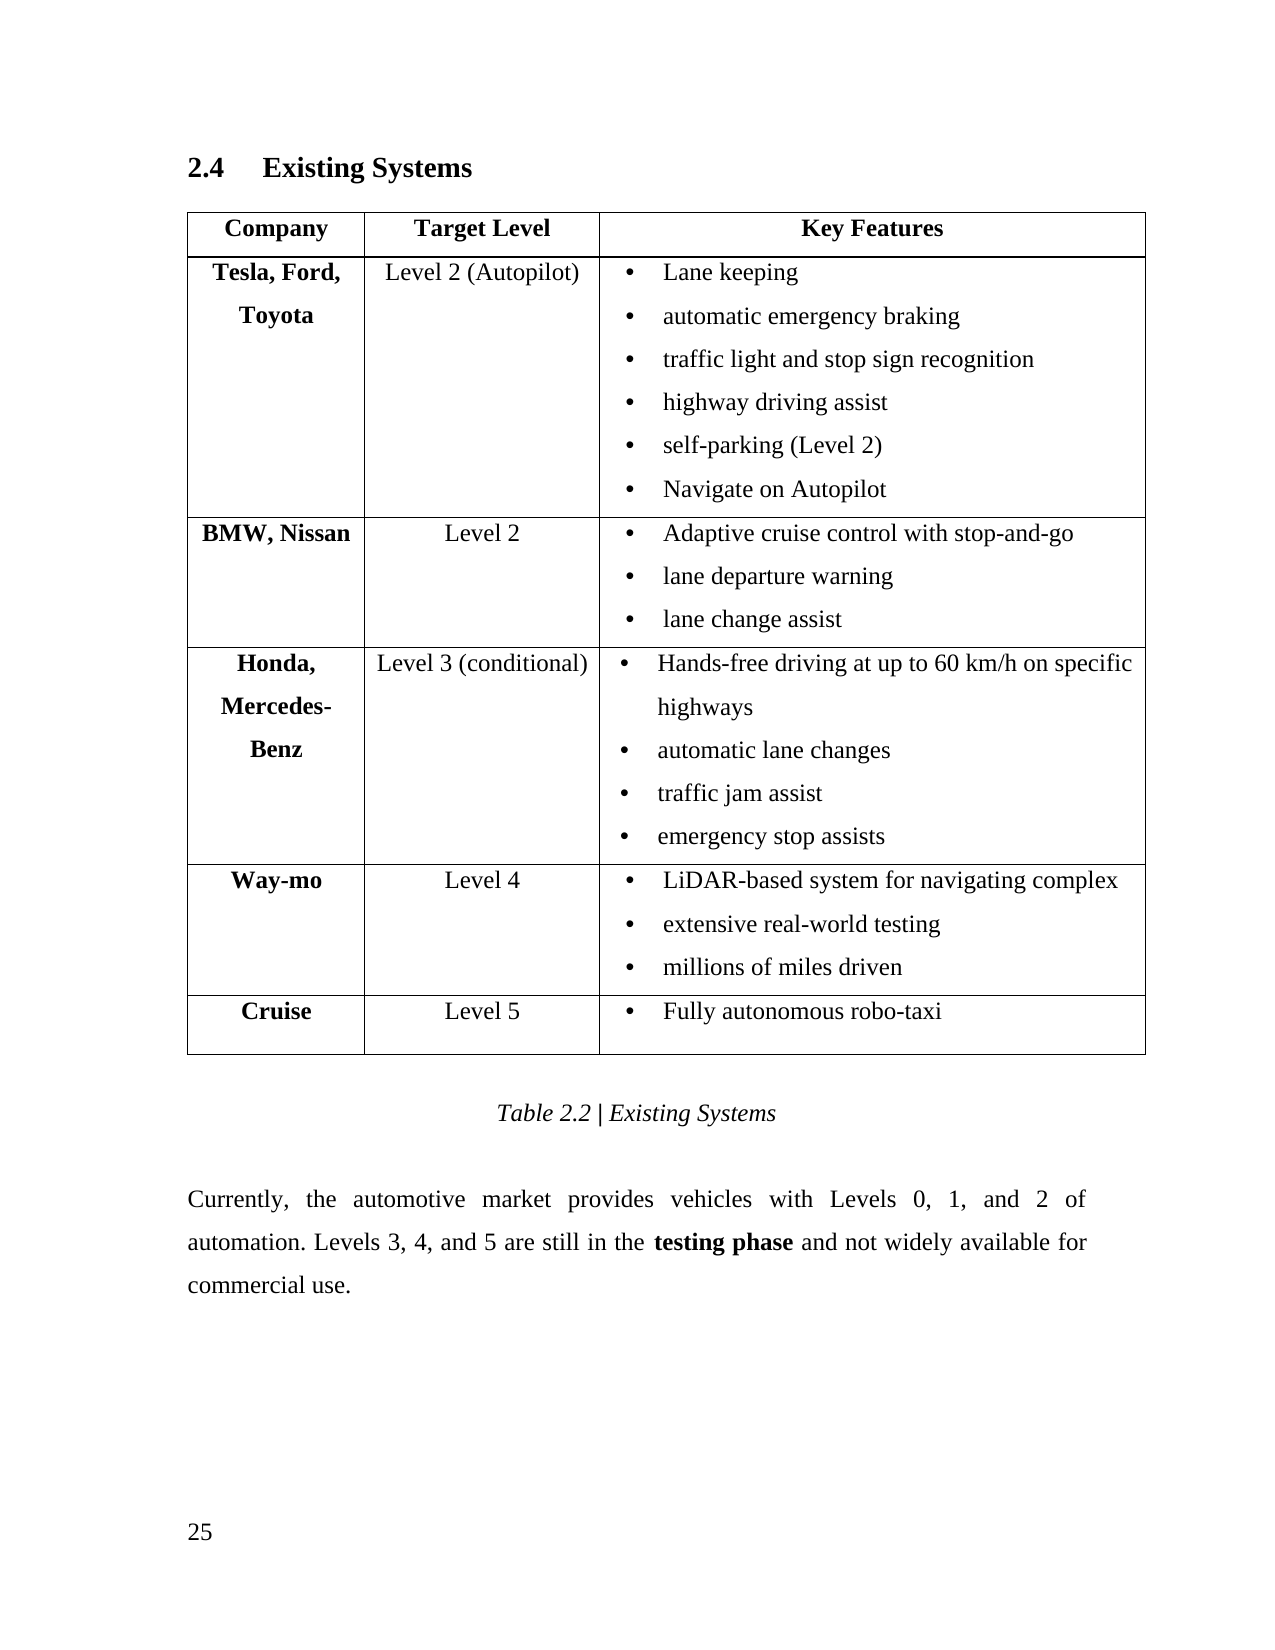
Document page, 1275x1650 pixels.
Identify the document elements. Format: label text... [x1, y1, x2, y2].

table_cell Fully autonomous robo-taxi [600, 996, 1145, 1054]
table_cell Level 4 [365, 865, 599, 995]
table_cell Level 2 [365, 518, 599, 647]
table_header Key Features [600, 213, 1145, 256]
table_cell BMW, Nissan [188, 518, 364, 647]
table_cell Cruise [188, 996, 364, 1054]
table_cell Lane keeping automatic emergency braking traffic light and stop sign recognition highway driving assist self-parking (Level 2) Navigate on Autopilot [600, 258, 1145, 517]
table_header Target Level [365, 213, 599, 256]
table_cell Level 5 [365, 996, 599, 1054]
table_cell Way-mo [188, 865, 364, 995]
subtitle Existing Systems [187, 150, 1087, 183]
table_cell Level 2 (Autopilot) [365, 258, 599, 517]
table_header Company [188, 213, 364, 256]
table_cell Hands-free driving at up to 60 km/h on specific highways automatic lane changes traffic jam assist emergency stop assists [600, 648, 1145, 864]
table_cell Level 3 (conditional) [365, 648, 599, 864]
text Currently, the automotive market provides vehicles with Levels 0, 1, and 2 of automation. Levels 3, 4, and 5 are still in the testing phase and not widely available for commercial use. [187, 1184, 1087, 1299]
table_cell Honda, Mercedes-Benz [188, 648, 364, 864]
table_cell LiDAR-based system for navigating complex extensive real-world testing millions of miles driven [600, 865, 1145, 995]
table_cell Tesla, Ford, Toyota [188, 258, 364, 517]
table_cell Adaptive cruise control with stop-and-go lane departure warning lane change assist [600, 518, 1145, 647]
text Table 2.2 | Existing Systems [187, 1098, 1087, 1127]
